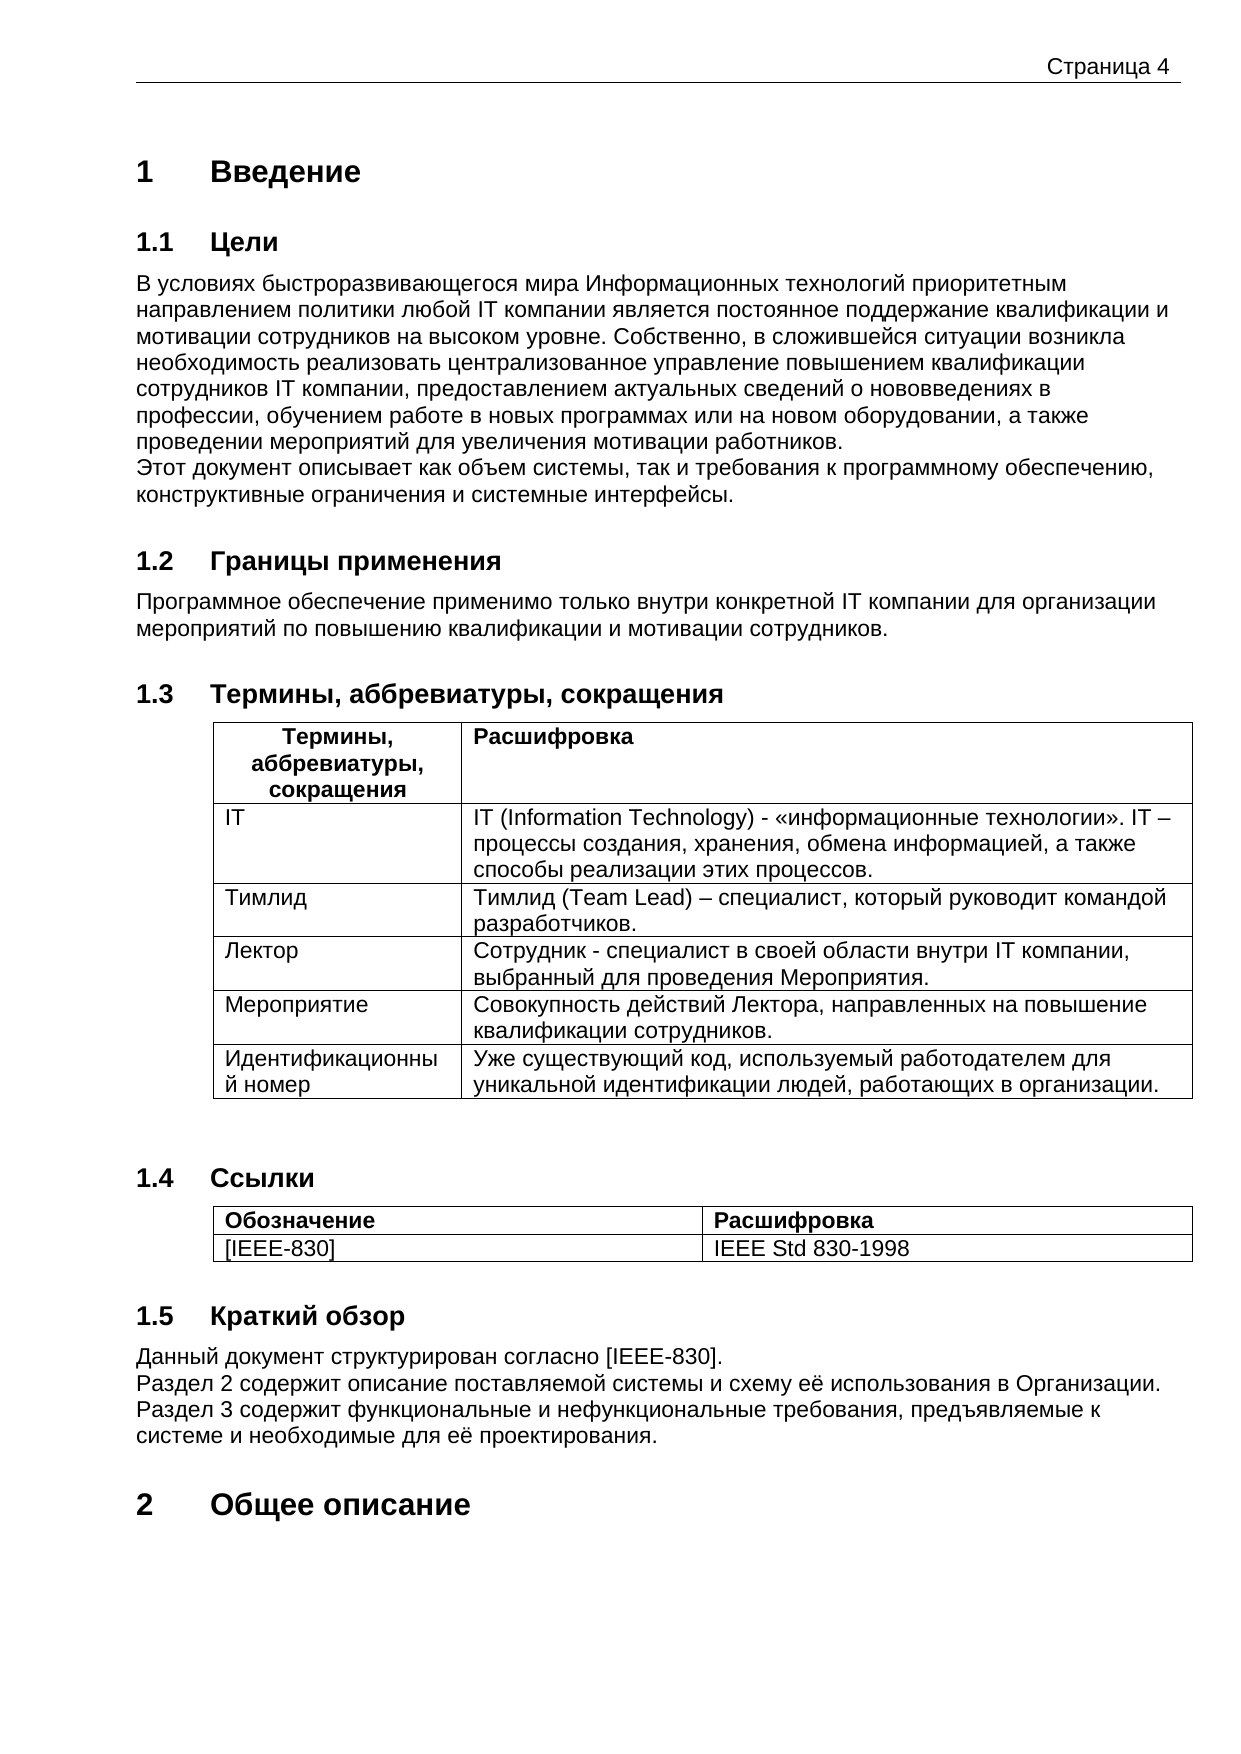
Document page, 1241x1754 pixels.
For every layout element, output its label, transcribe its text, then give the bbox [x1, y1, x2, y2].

subtitle Границы применения [136, 544, 1181, 576]
table_cell IT [214, 804, 461, 882]
table_cell Мероприятие [214, 991, 461, 1044]
subtitle Термины, аббревиатуры, сокращения [136, 678, 1181, 710]
subtitle Цели [136, 226, 1181, 257]
table_header Обозначение [214, 1207, 702, 1233]
table_cell Тимлид [214, 884, 461, 936]
table_header Расшифровка [462, 723, 1192, 802]
subtitle Введение [136, 153, 1181, 189]
table_cell IT (Information Technology) - «информационные технологии». IT –процессы создания, хранения, обмена информацией, а также способы реализации этих процессов. [462, 804, 1192, 882]
subtitle Общее описание [136, 1486, 1181, 1522]
table_header Расшифровка [703, 1207, 1192, 1233]
table_cell Тимлид (Team Lead) – специалист, который руководит командой разработчиков. [462, 884, 1192, 936]
subtitle Краткий обзор [136, 1299, 1181, 1331]
table_cell Уже существующий код, используемый работодателем для уникальной идентификации людей, работающих в организации. [462, 1045, 1192, 1097]
text Данный документ структурирован согласно [IEEE-830]. [136, 1343, 1181, 1369]
table_cell Идентификационный номер [214, 1045, 461, 1097]
text Раздел 2 содержит описание поставляемой системы и схему её использования в Организации. Раздел 3 содержит функциональные и нефункциональные требования, предъявляемые к системе и необходимые для её проектирования. [136, 1369, 1181, 1449]
table_header Термины, аббревиатуры, сокращения [214, 723, 461, 802]
table_cell [IEEE-830] [214, 1235, 702, 1261]
table_cell Лектор [214, 937, 461, 990]
table_cell Сотрудник - специалист в своей области внутри IT компании, выбранный для проведения Мероприятия. [462, 937, 1192, 990]
table_cell IEEE Std 830-1998 [703, 1235, 1192, 1261]
table_cell Совокупность действий Лектора, направленных на повышение квалификации сотрудников. [462, 991, 1192, 1044]
text В условиях быстроразвивающегося мира Информационных технологий приоритетным направлением политики любой IT компании является постоянное поддержание квалификации и мотивации сотрудников на высоком уровне. Собственно, в сложившейся ситуации возникла необходимость реализовать централизованное управление повышением квалификации сотрудников IT компании, предоставлением актуальных сведений о нововведениях в профессии, обучением работе в новых программах или на новом оборудовании, а также проведении мероприятий для увеличения мотивации работников. Этот документ описывает как объем системы, так и требования к программному обеспечению, конструктивные ограничения и системные интерфейсы. [136, 270, 1181, 507]
text Программное обеспечение применимо только внутри конкретной IT компании для организации мероприятий по повышению квалификации и мотивации сотрудников. [136, 588, 1181, 641]
subtitle Ссылки [136, 1162, 1181, 1194]
